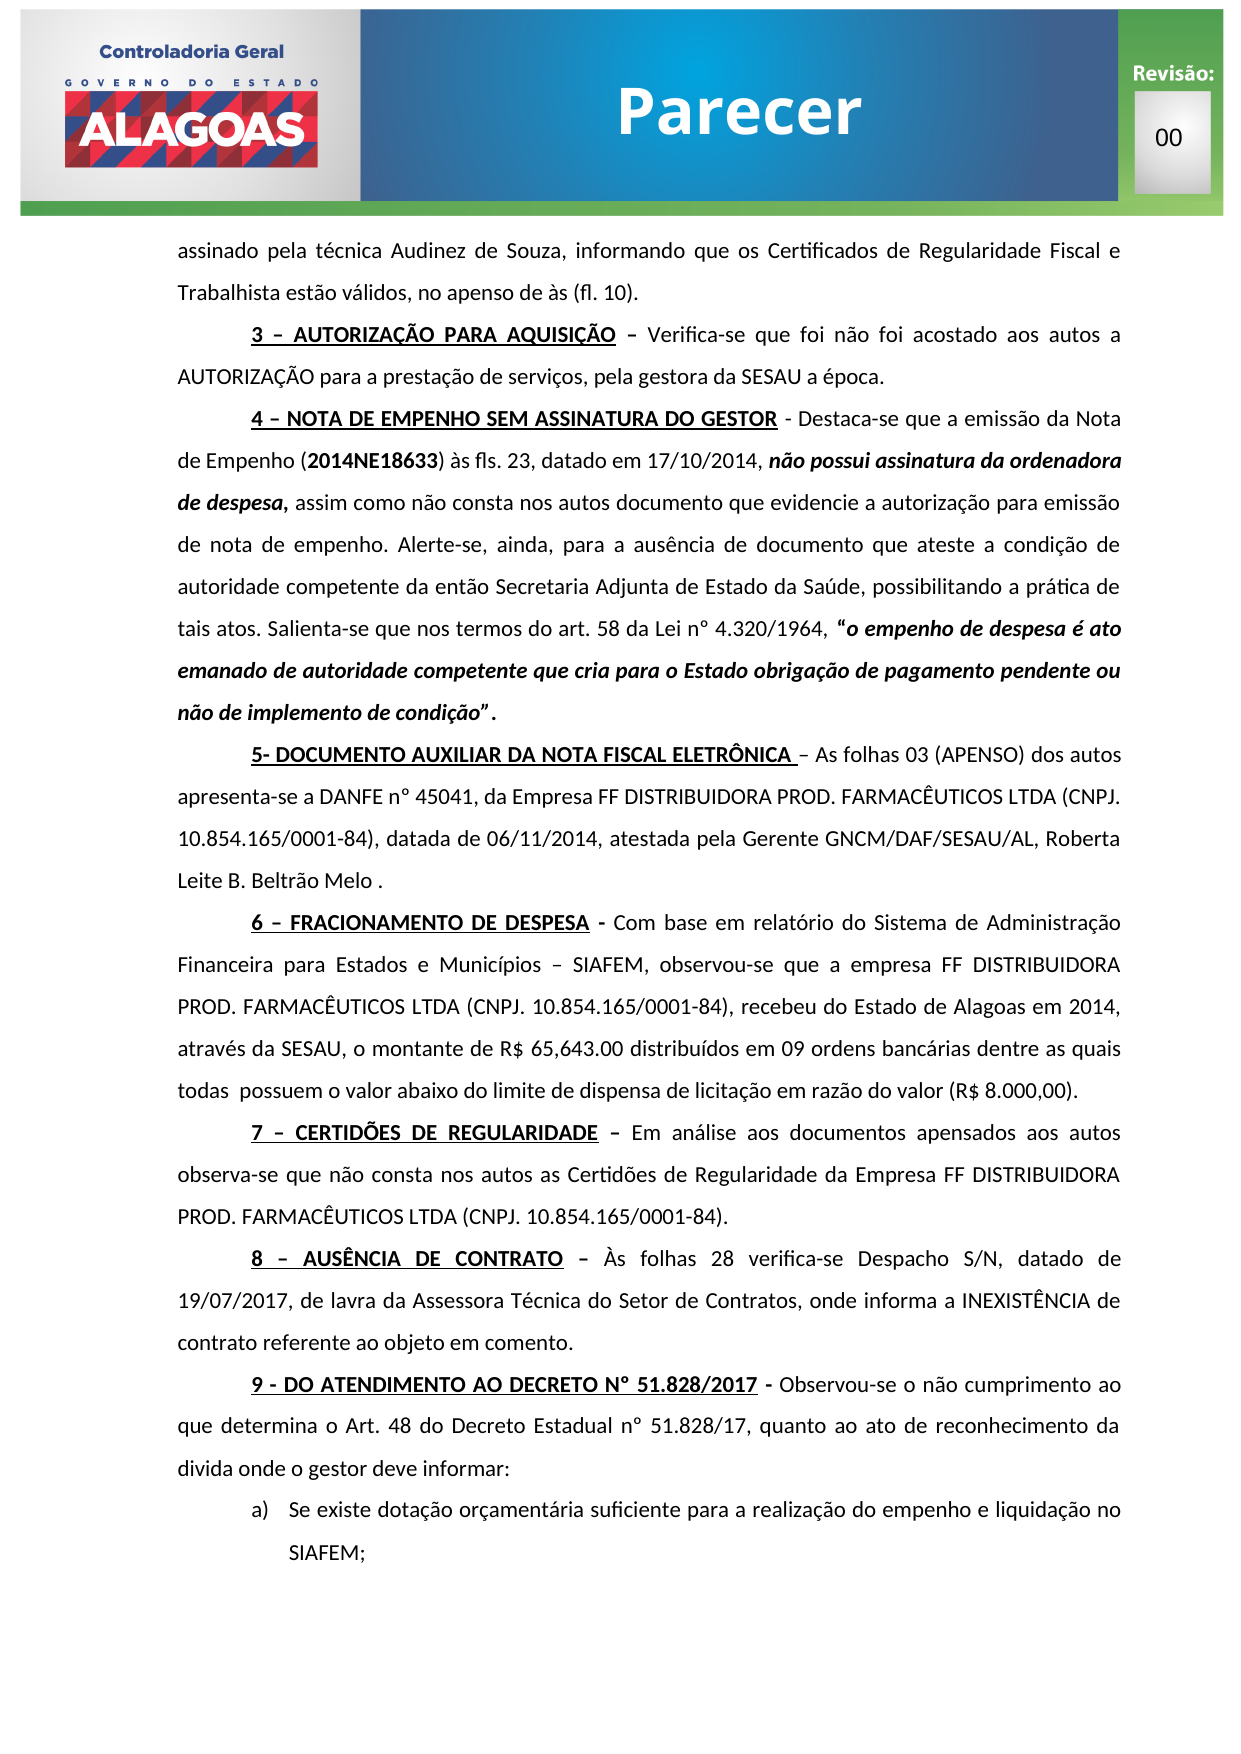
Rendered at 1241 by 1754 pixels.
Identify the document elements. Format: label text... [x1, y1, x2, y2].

text 6 – FRACIONAMENTO DE DESPESA - Com base em relatório do Sistema de Administração Financeira para Estados e Municípios – SIAFEM, observou-se que a empresa FF DISTRIBUIDORA PROD. FARMACÊUTICOS LTDA (CNPJ. 10.854.165/0001-84), recebeu do Estado de Alagoas em 2014, através da SESAU, o montante de R$ 65,643.00 distribuídos em 09 ordens bancárias dentre as quais todas possuem o valor abaixo do limite de dispensa de licitação em razão do valor (R$ 8.000,00). [177, 908, 1122, 1104]
text 7 – CERTIDÕES DE REGULARIDADE – Em análise aos documentos apensados aos autos observa-se que não consta nos autos as Certidões de Regularidade da Empresa FF DISTRIBUIDORA PROD. FARMACÊUTICOS LTDA (CNPJ. 10.854.165/0001-84). [177, 1118, 1122, 1230]
text 3 – AUTORIZAÇÃO PARA AQUISIÇÃO – Verifica-se que foi não foi acostado aos autos a AUTORIZAÇÃO para a prestação de serviços, pela gestora da SESAU a época. [177, 320, 1122, 390]
picture [20, 9, 1224, 216]
list Se existe dotação orçamentária suficiente para a realização do empenho e liquidação no SIAFEM; [251, 1496, 1122, 1566]
text 4 – NOTA DE EMPENHO SEM ASSINATURA DO GESTOR - Destaca-se que a emissão da Nota de Empenho (2014NE18633) às fls. 23, datado em 17/10/2014, não possui assinatura da ordenadora de despesa, assim como não consta nos autos documento que evidencie a autorização para emissão de nota de empenho. Alerte-se, ainda, para a ausência de documento que ateste a condição de autoridade competente da então Secretaria Adjunta de Estado da Saúde, possibilitando a prática de tais atos. Salienta-se que nos termos do art. 58 da Lei nº 4.320/1964, “o empenho de despesa é ato emanado de autoridade competente que cria para o Estado obrigação de pagamento pendente ou não de implemento de condição”. [177, 404, 1122, 726]
text 8 – AUSÊNCIA DE CONTRATO – Às folhas 28 verifica-se Despacho S/N, datado de 19/07/2017, de lavra da Assessora Técnica do Setor de Contratos, onde informa a INEXISTÊNCIA de contrato referente ao objeto em comento. [177, 1244, 1122, 1356]
text 9 - DO ATENDIMENTO AO DECRETO Nº 51.828/2017 - Observou-se o não cumprimento ao que determina o Art. 48 do Decreto Estadual nº 51.828/17, quanto ao ato de reconhecimento da divida onde o gestor deve informar: [177, 1370, 1122, 1482]
text 5- DOCUMENTO AUXILIAR DA NOTA FISCAL ELETRÔNICA – As folhas 03 (APENSO) dos autos apresenta-se a DANFE nº 45041, da Empresa FF DISTRIBUIDORA PROD. FARMACÊUTICOS LTDA (CNPJ. 10.854.165/0001-84), datada de 06/11/2014, atestada pela Gerente GNCM/DAF/SESAU/AL, Roberta Leite B. Beltrão Melo . [177, 740, 1122, 894]
